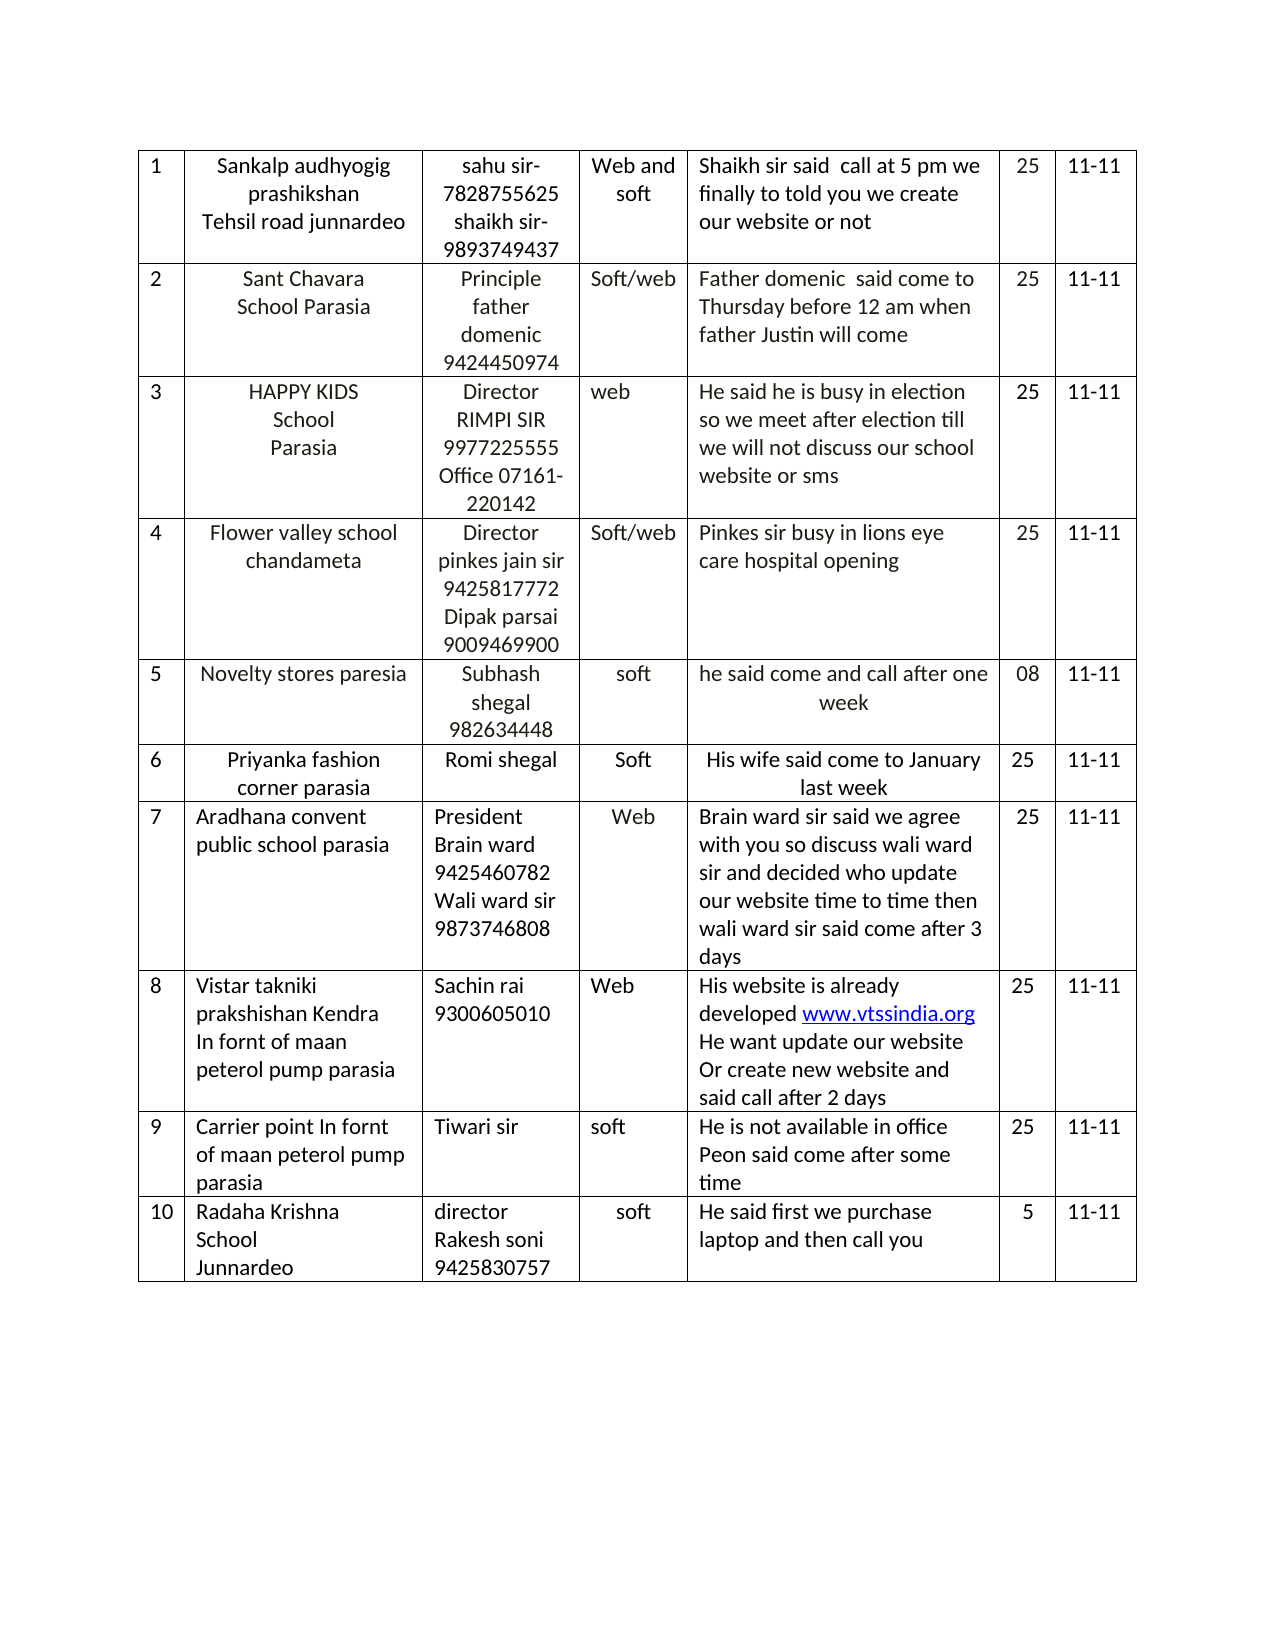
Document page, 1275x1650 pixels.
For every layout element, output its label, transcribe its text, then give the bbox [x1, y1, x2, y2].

table_header Web and soft [580, 151, 687, 263]
table_cell 2 [139, 264, 184, 376]
table_cell 11-11 [1056, 1112, 1136, 1196]
table_header 11-11 [1056, 151, 1136, 263]
table_cell director Rakesh soni 9425830757 [423, 1197, 579, 1281]
table_cell 25 [1000, 1112, 1055, 1196]
table_cell 4 [139, 519, 184, 658]
table_cell 7 [139, 802, 184, 970]
table_cell Sant Chavara School Parasia [185, 264, 422, 376]
table_cell 25 [1000, 745, 1055, 801]
table_cell Web [580, 971, 687, 1111]
table_cell 08 [1000, 660, 1055, 744]
table_cell President Brain ward 9425460782 Wali ward sir 9873746808 [423, 802, 579, 970]
table_cell 11-11 [1056, 971, 1136, 1111]
table_cell Pinkes sir busy in lions eye care hospital opening [688, 519, 999, 658]
table_header sahu sir-7828755625 shaikh sir-9893749437 [423, 151, 579, 263]
table_cell 11-11 [1056, 745, 1136, 801]
table_cell Soft/web [580, 519, 687, 658]
table_header 1 [139, 151, 184, 263]
table_cell 10 [139, 1197, 184, 1281]
table_cell 25 [1000, 802, 1055, 970]
table_cell 25 [1000, 377, 1055, 517]
table_cell His website is already developed www.vtssindia.org He want update our website Or create new website and said call after 2 days [688, 971, 999, 1111]
table_cell Romi shegal [423, 745, 579, 801]
table_cell 8 [139, 971, 184, 1111]
table_cell 3 [139, 377, 184, 517]
table_cell 25 [1000, 971, 1055, 1111]
table_cell Principle father domenic 9424450974 [423, 264, 579, 376]
table_cell soft [580, 1112, 687, 1196]
table_cell Flower valley school chandameta [185, 519, 422, 658]
table_cell His wife said come to January last week [688, 745, 999, 801]
table_cell 11-11 [1056, 802, 1136, 970]
table_cell 11-11 [1056, 264, 1136, 376]
table_header Sankalp audhyogig prashikshan Tehsil road junnardeo [185, 151, 422, 263]
table_cell Father domenic said come to Thursday before 12 am when father Justin will come [688, 264, 999, 376]
table_cell 5 [139, 660, 184, 744]
table_cell 5 [1000, 1197, 1055, 1281]
table_header 25 [1000, 151, 1055, 263]
table_cell Director RIMPI SIR 9977225555 Office 07161-220142 [423, 377, 579, 517]
table_cell 6 [139, 745, 184, 801]
table_cell Subhash shegal 982634448 [423, 660, 579, 744]
table_cell he said come and call after one week [688, 660, 999, 744]
table_cell soft [580, 660, 687, 744]
table_cell Web [580, 802, 687, 970]
table_cell Radaha Krishna School Junnardeo [185, 1197, 422, 1281]
table_cell Soft [580, 745, 687, 801]
table_cell Carrier point In fornt of maan peterol pump parasia [185, 1112, 422, 1196]
table_cell Vistar takniki prakshishan Kendra In fornt of maan peterol pump parasia [185, 971, 422, 1111]
table_cell HAPPY KIDS School Parasia [185, 377, 422, 517]
table_cell 25 [1000, 519, 1055, 658]
table_cell Director pinkes jain sir 9425817772 Dipak parsai 9009469900 [423, 519, 579, 658]
table_cell Tiwari sir [423, 1112, 579, 1196]
table_cell soft [580, 1197, 687, 1281]
table_cell Sachin rai 9300605010 [423, 971, 579, 1111]
table_cell He is not available in office Peon said come after some time [688, 1112, 999, 1196]
table_cell Priyanka fashion corner parasia [185, 745, 422, 801]
table_cell 25 [1000, 264, 1055, 376]
table_header Shaikh sir said call at 5 pm we finally to told you we create our website or not [688, 151, 999, 263]
table_cell Aradhana convent public school parasia [185, 802, 422, 970]
table_cell Novelty stores paresia [185, 660, 422, 744]
table_cell Soft/web [580, 264, 687, 376]
table_cell He said first we purchase laptop and then call you [688, 1197, 999, 1281]
table_cell 9 [139, 1112, 184, 1196]
table_cell 11-11 [1056, 1197, 1136, 1281]
table_cell 11-11 [1056, 660, 1136, 744]
table_cell web [580, 377, 687, 517]
table_cell Brain ward sir said we agree with you so discuss wali ward sir and decided who update our website time to time then wali ward sir said come after 3 days [688, 802, 999, 970]
table_cell He said he is busy in election so we meet after election till we will not discuss our school website or sms [688, 377, 999, 517]
table_cell 11-11 [1056, 519, 1136, 658]
table_cell 11-11 [1056, 377, 1136, 517]
